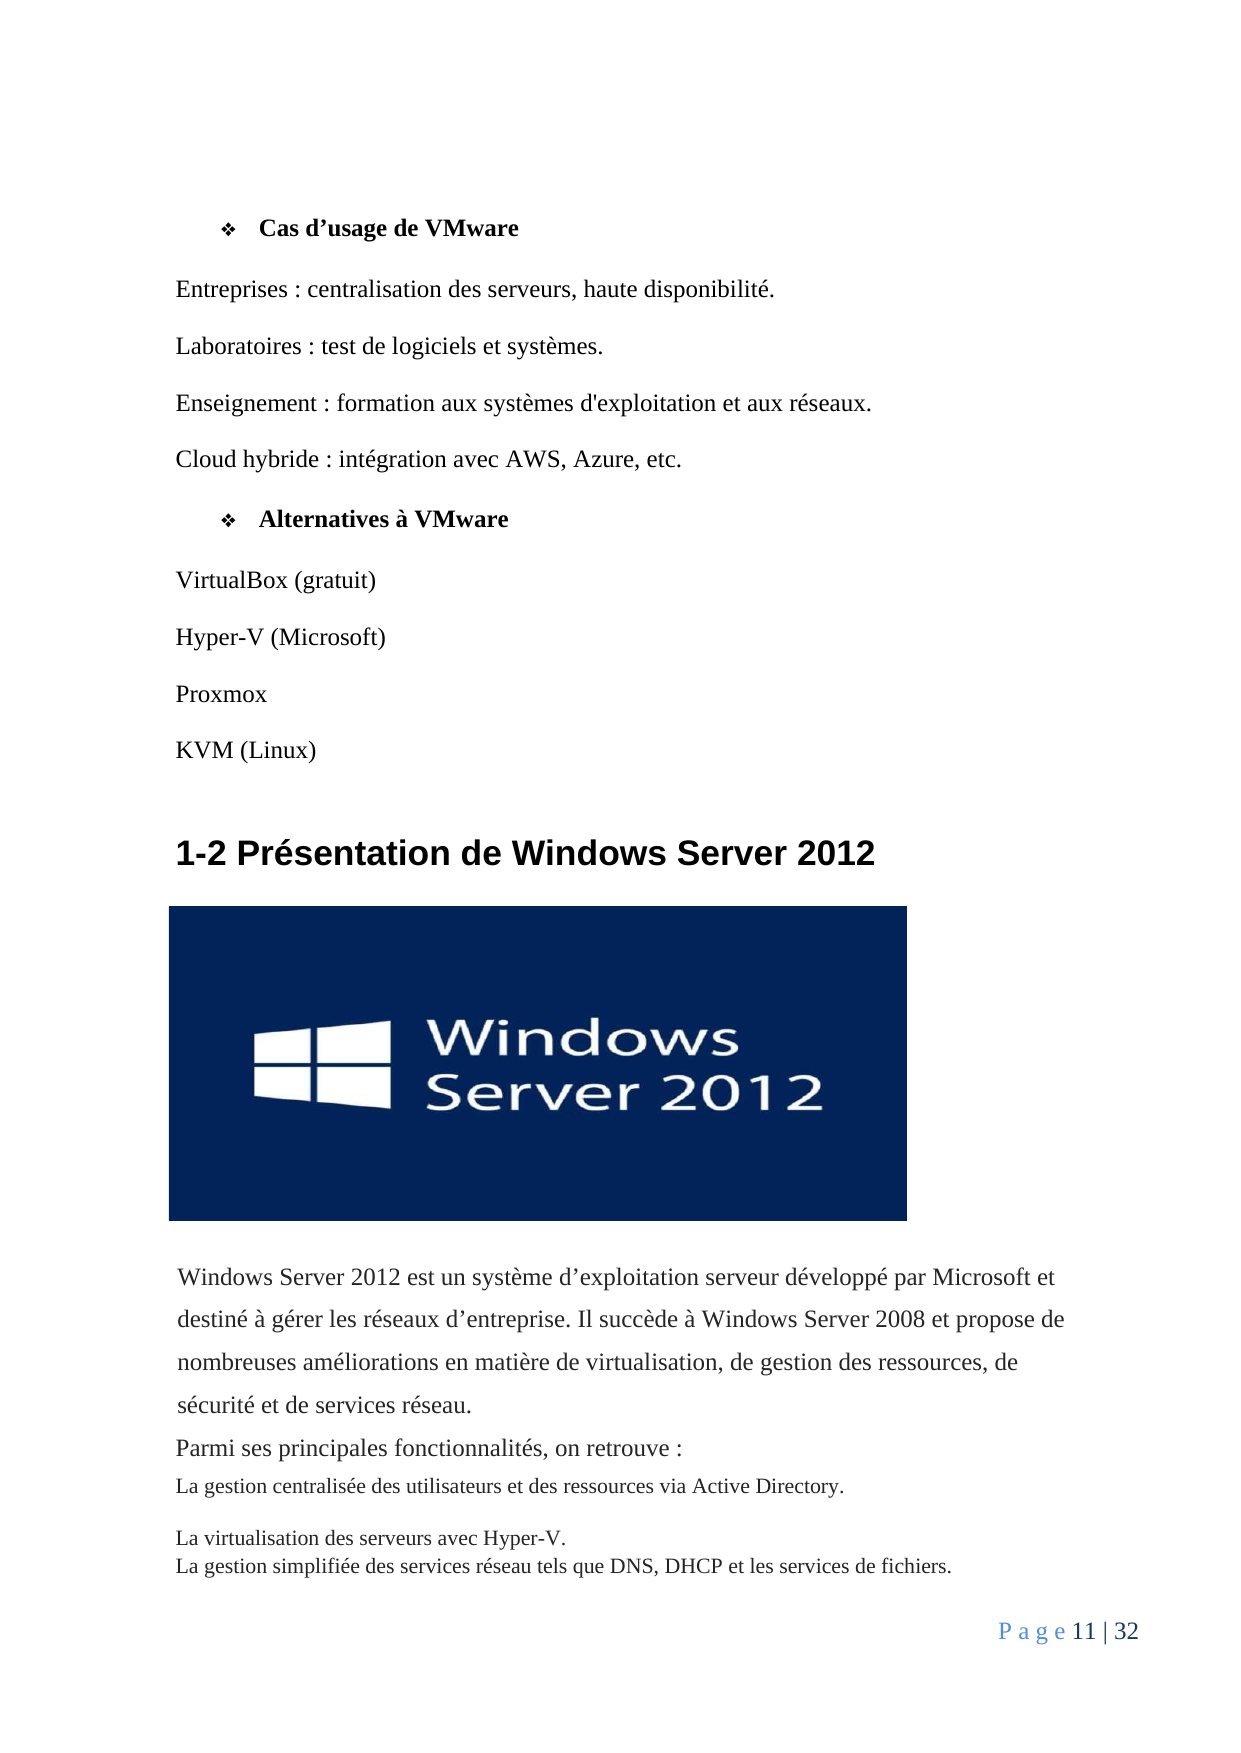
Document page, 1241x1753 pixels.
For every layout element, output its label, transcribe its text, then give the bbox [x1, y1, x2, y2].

text Windows Server 2012 est un système d’exploitation serveur développé par Microsoft et destiné à gérer les réseaux d’entreprise. Il succède à Windows Server 2008 et propose de nombreuses améliorations en matière de virtualisation, de gestion des ressources, de sécurité et de services réseau. [177, 1262, 1101, 1419]
text Entreprises : centralisation des serveurs, haute disponibilité. [175, 274, 1124, 303]
text VirtualBox (gratuit) [175, 565, 1124, 594]
text La gestion simplifiée des services réseau tels que DNS, DHCP et les services de fichiers. [175, 1553, 1124, 1578]
text Hyper-V (Microsoft) [175, 622, 1124, 651]
text Parmi ses principales fonctionnalités, on retrouve : [175, 1433, 1123, 1462]
text KVM (Linux) [175, 735, 1124, 764]
text La gestion centralisée des utilisateurs et des ressources via Active Directory. [175, 1473, 1124, 1498]
picture [168, 906, 907, 1221]
text Cloud hybride : intégration avec AWS, Azure, etc. [175, 444, 1124, 473]
text La virtualisation des serveurs avec Hyper-V. [175, 1525, 1124, 1551]
list Cas d’usage de VMware [221, 213, 1124, 242]
text Proxmox [175, 679, 1124, 707]
list Alternatives à VMware [221, 504, 1124, 533]
subtitle 1-2 Présentation de Windows Server 2012 [175, 832, 1124, 873]
text Enseignement : formation aux systèmes d'exploitation et aux réseaux. [175, 388, 1124, 416]
text Laboratoires : test de logiciels et systèmes. [175, 331, 1124, 359]
